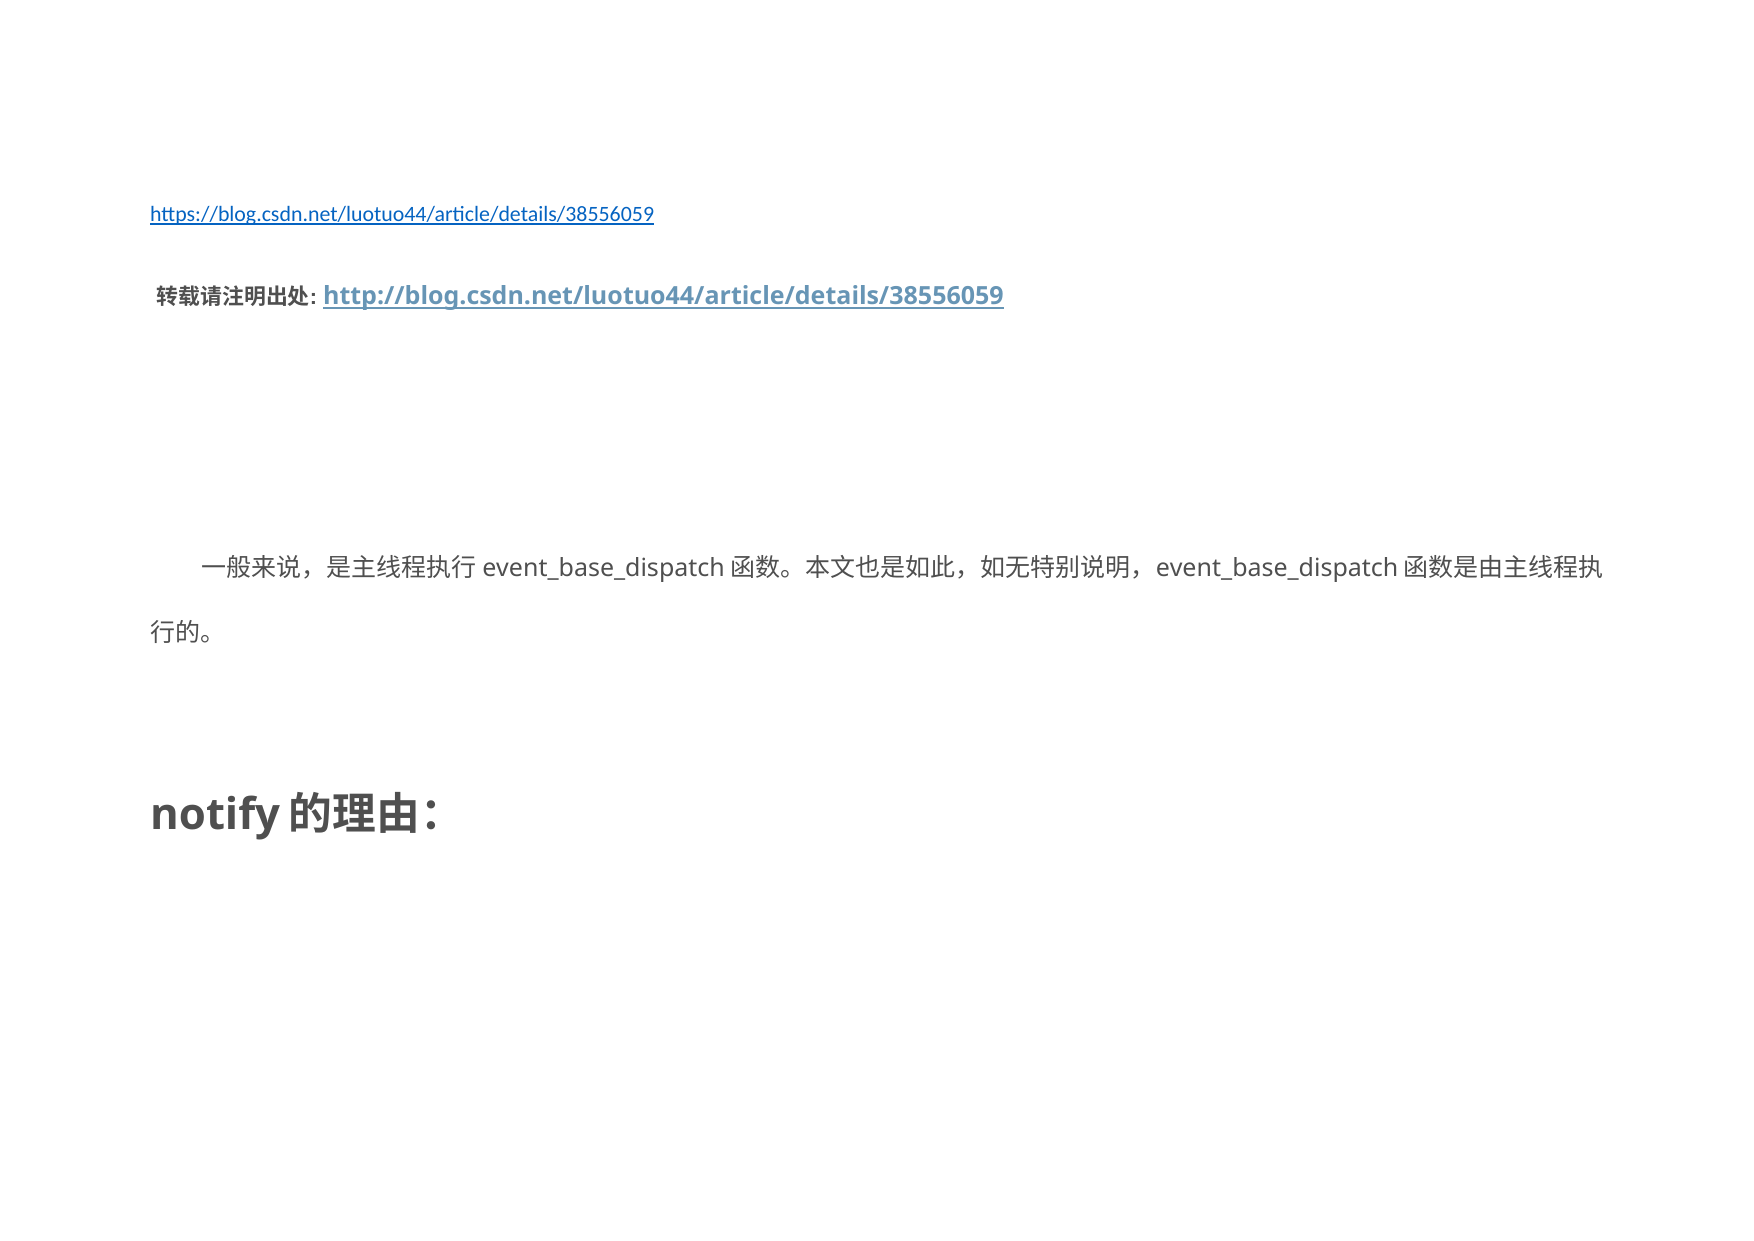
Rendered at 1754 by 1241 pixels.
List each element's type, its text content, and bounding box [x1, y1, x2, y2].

subtitle notify的理由： [150, 778, 1604, 843]
text 一般来说，是主线程执行event_base_dispatch函数。本文也是如此，如无特别说明，event_base_dispatch函数是由主线程执行的。 [150, 533, 1604, 663]
text https://blog.csdn.net/luotuo44/article/details/38556059 [150, 198, 1604, 230]
text 转载请注明出处: http://blog.csdn.net/luotuo44/article/details/38556059 [150, 263, 1604, 328]
